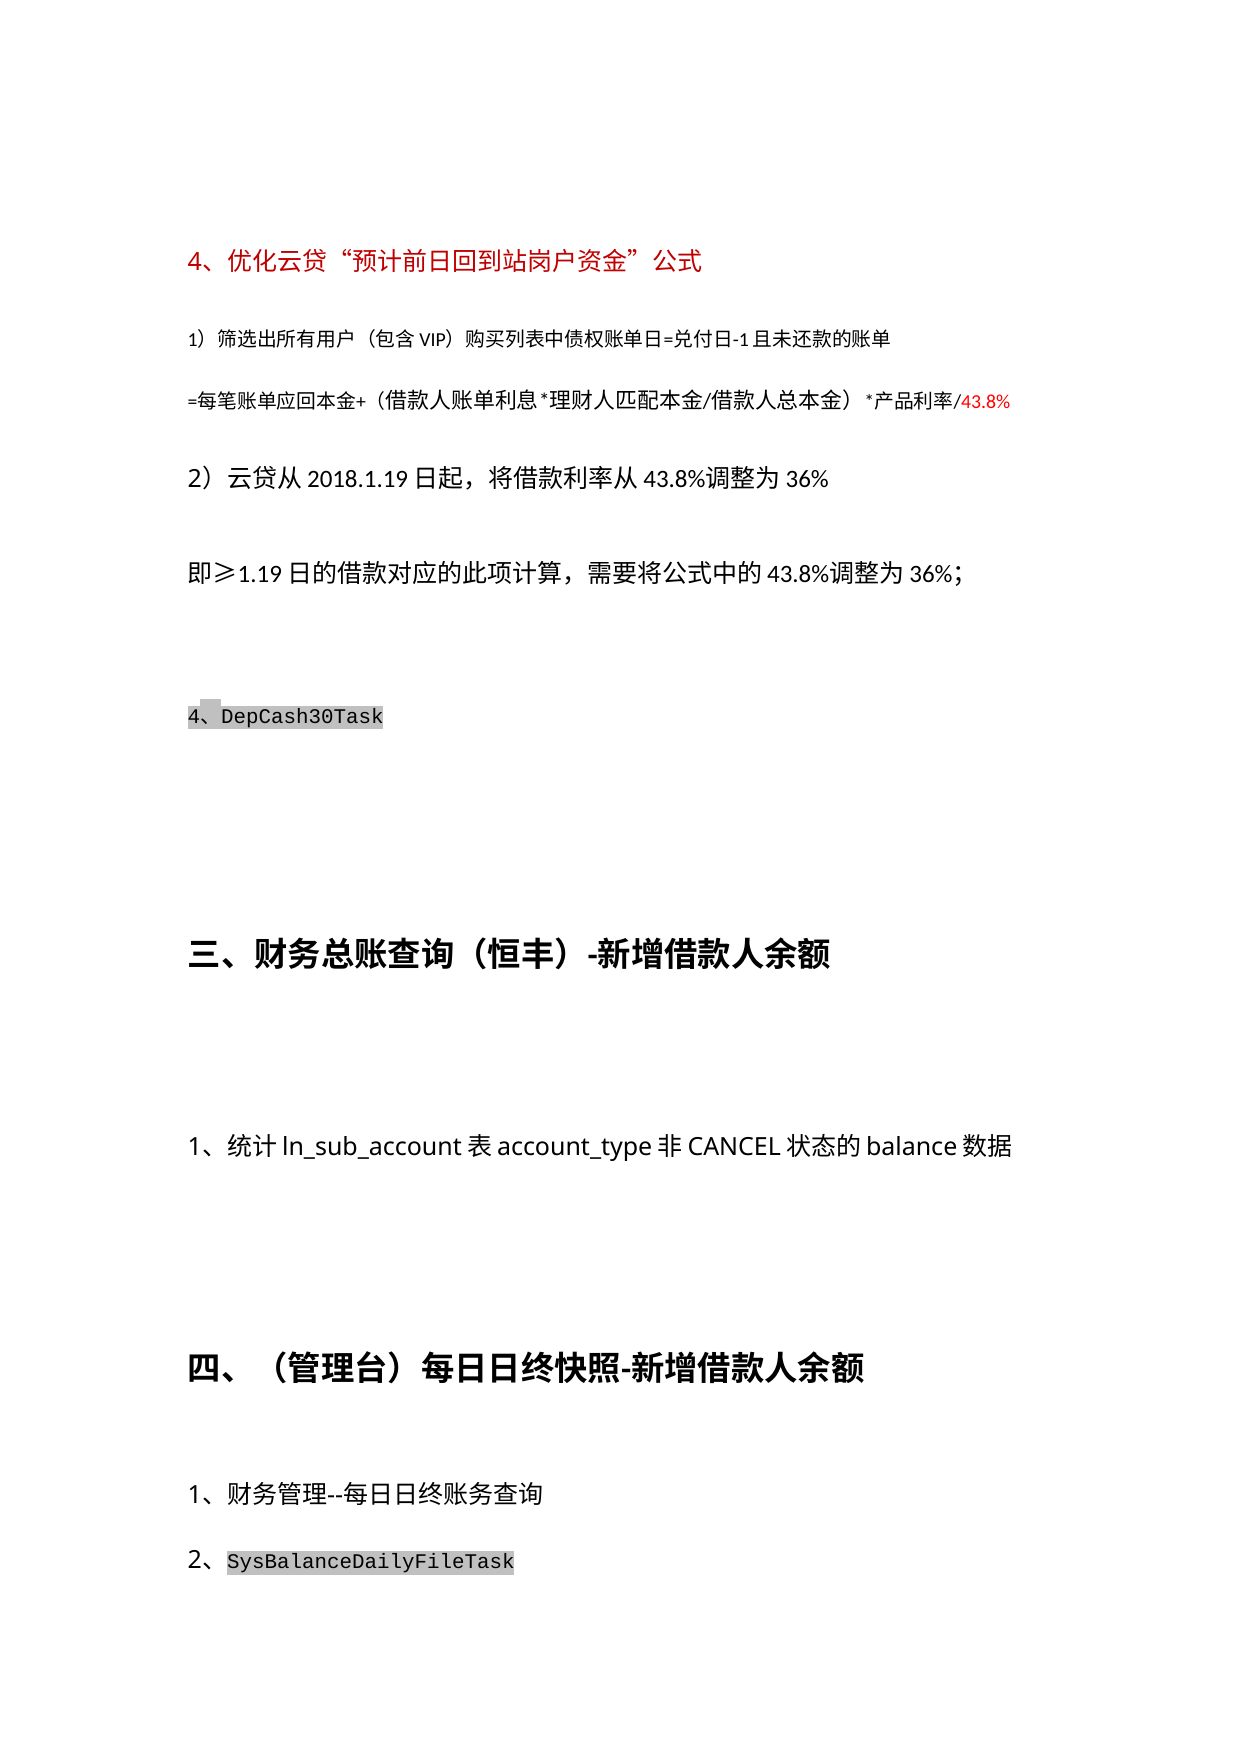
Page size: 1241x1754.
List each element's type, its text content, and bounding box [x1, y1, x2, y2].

text 4、优化云贷“预计前日回到站岗户资金”公式 [187, 227, 1053, 292]
text 1）筛选出所有用户（包含VIP）购买列表中债权账单日=兑付日-1且未还款的账单 [187, 321, 1053, 354]
text =每笔账单应回本金+（借款人账单利息*理财人匹配本金/借款人总本金）*产品利率/43.8% [187, 383, 1053, 415]
list DepCash30Task [187, 698, 1053, 730]
list 财务管理--每日日终账务查询 [187, 1461, 1053, 1526]
list SysBalanceDailyFileTask [187, 1526, 1053, 1591]
text 即≥1.19日的借款对应的此项计算，需要将公式中的43.8%调整为36%； [187, 539, 1053, 604]
text 2）云贷从2018.1.19日起，将借款利率从43.8%调整为36% [187, 444, 1053, 509]
list 1、统计ln_sub_account表account_type非CANCEL状态的balance数据 [187, 1112, 1053, 1177]
subtitle （管理台）每日日终快照-新增借款人余额 [187, 1334, 1053, 1399]
subtitle 财务总账查询（恒丰）-新增借款人余额 [187, 920, 1053, 985]
